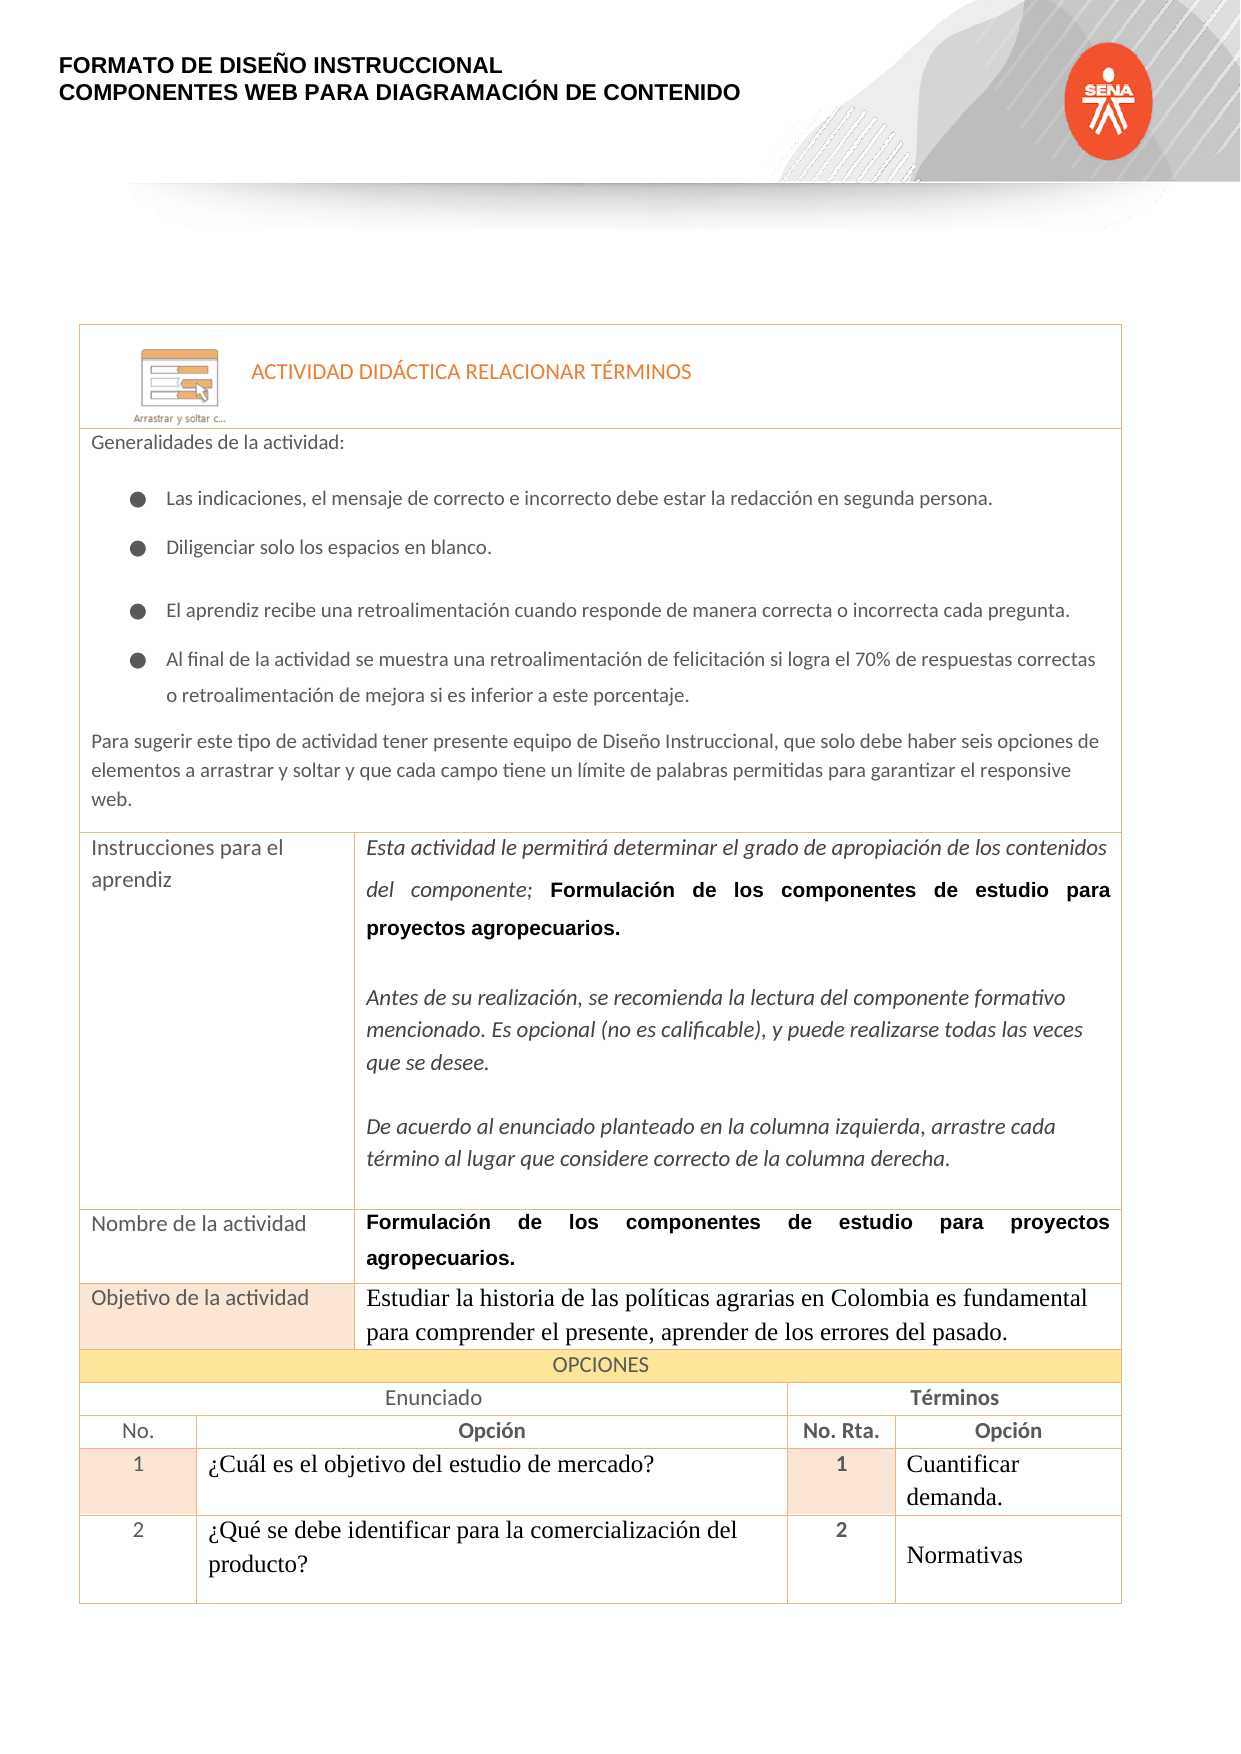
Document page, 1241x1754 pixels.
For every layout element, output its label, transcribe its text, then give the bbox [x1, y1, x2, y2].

picture [0, 0, 1241, 229]
table_header ACTIVIDAD DIDÁCTICA RELACIONAR TÉRMINOS [80, 325, 1121, 428]
table_cell Opción [896, 1416, 1121, 1448]
table_cell No. [80, 1416, 196, 1448]
table_cell OPCIONES [80, 1350, 1121, 1382]
table_cell Enunciado [80, 1383, 787, 1415]
table_cell 1 [80, 1449, 196, 1514]
table_cell Esta actividad le permitirá determinar el grado de apropiación de los contenidos del componente; Formulación de los componentes de estudio para proyectos agropecuarios. Antes de su realización, se recomienda la lectura del componente formativo mencionado. Es opcional (no es calificable), y puede realizarse todas las veces que se desee. De acuerdo al enunciado planteado en la columna izquierda, arrastre cada término al lugar que considere correcto de la columna derecha. [355, 833, 1121, 1208]
table_cell Cuantificar demanda. [896, 1449, 1121, 1514]
table_cell Nombre de la actividad [80, 1210, 354, 1282]
table_cell Normativas ambientales. [896, 1516, 1121, 1603]
table_cell ¿Qué se debe identificar para la comercialización del producto? [197, 1516, 787, 1603]
table_cell Formulación de los componentes de estudio para proyectos agropecuarios. [355, 1210, 1121, 1282]
picture [120, 340, 233, 428]
table_cell Términos [788, 1383, 1121, 1415]
table_cell Generalidades de la actividad: Las indicaciones, el mensaje de correcto e incorrecto debe estar la redacción en segunda persona. Diligenciar solo los espacios en blanco. El aprendiz recibe una retroalimentación cuando responde de manera correcta o incorrecta cada pregunta. Al final de la actividad se muestra una retroalimentación de felicitación si logra el 70% de respuestas correctas o retroalimentación de mejora si es inferior a este porcentaje. Para sugerir este tipo de actividad tener presente equipo de Diseño Instruccional, que solo debe haber seis opciones de elementos a arrastrar y soltar y que cada campo tiene un límite de palabras permitidas para garantizar el responsive web. [80, 429, 1121, 832]
table_cell Estudiar la historia de las políticas agrarias en Colombia es fundamental para comprender el presente, aprender de los errores del pasado. [355, 1284, 1121, 1349]
table_cell ¿Cuál es el objetivo del estudio de mercado? [197, 1449, 787, 1514]
table_cell 2 [80, 1516, 196, 1603]
table_cell 2 [788, 1516, 895, 1603]
table_cell Opción [197, 1416, 787, 1448]
table_cell Instrucciones para el aprendiz [80, 833, 354, 1208]
table_cell 1 [788, 1449, 895, 1514]
table_cell No. Rta. [788, 1416, 895, 1448]
table_cell Objetivo de la actividad [80, 1284, 354, 1349]
